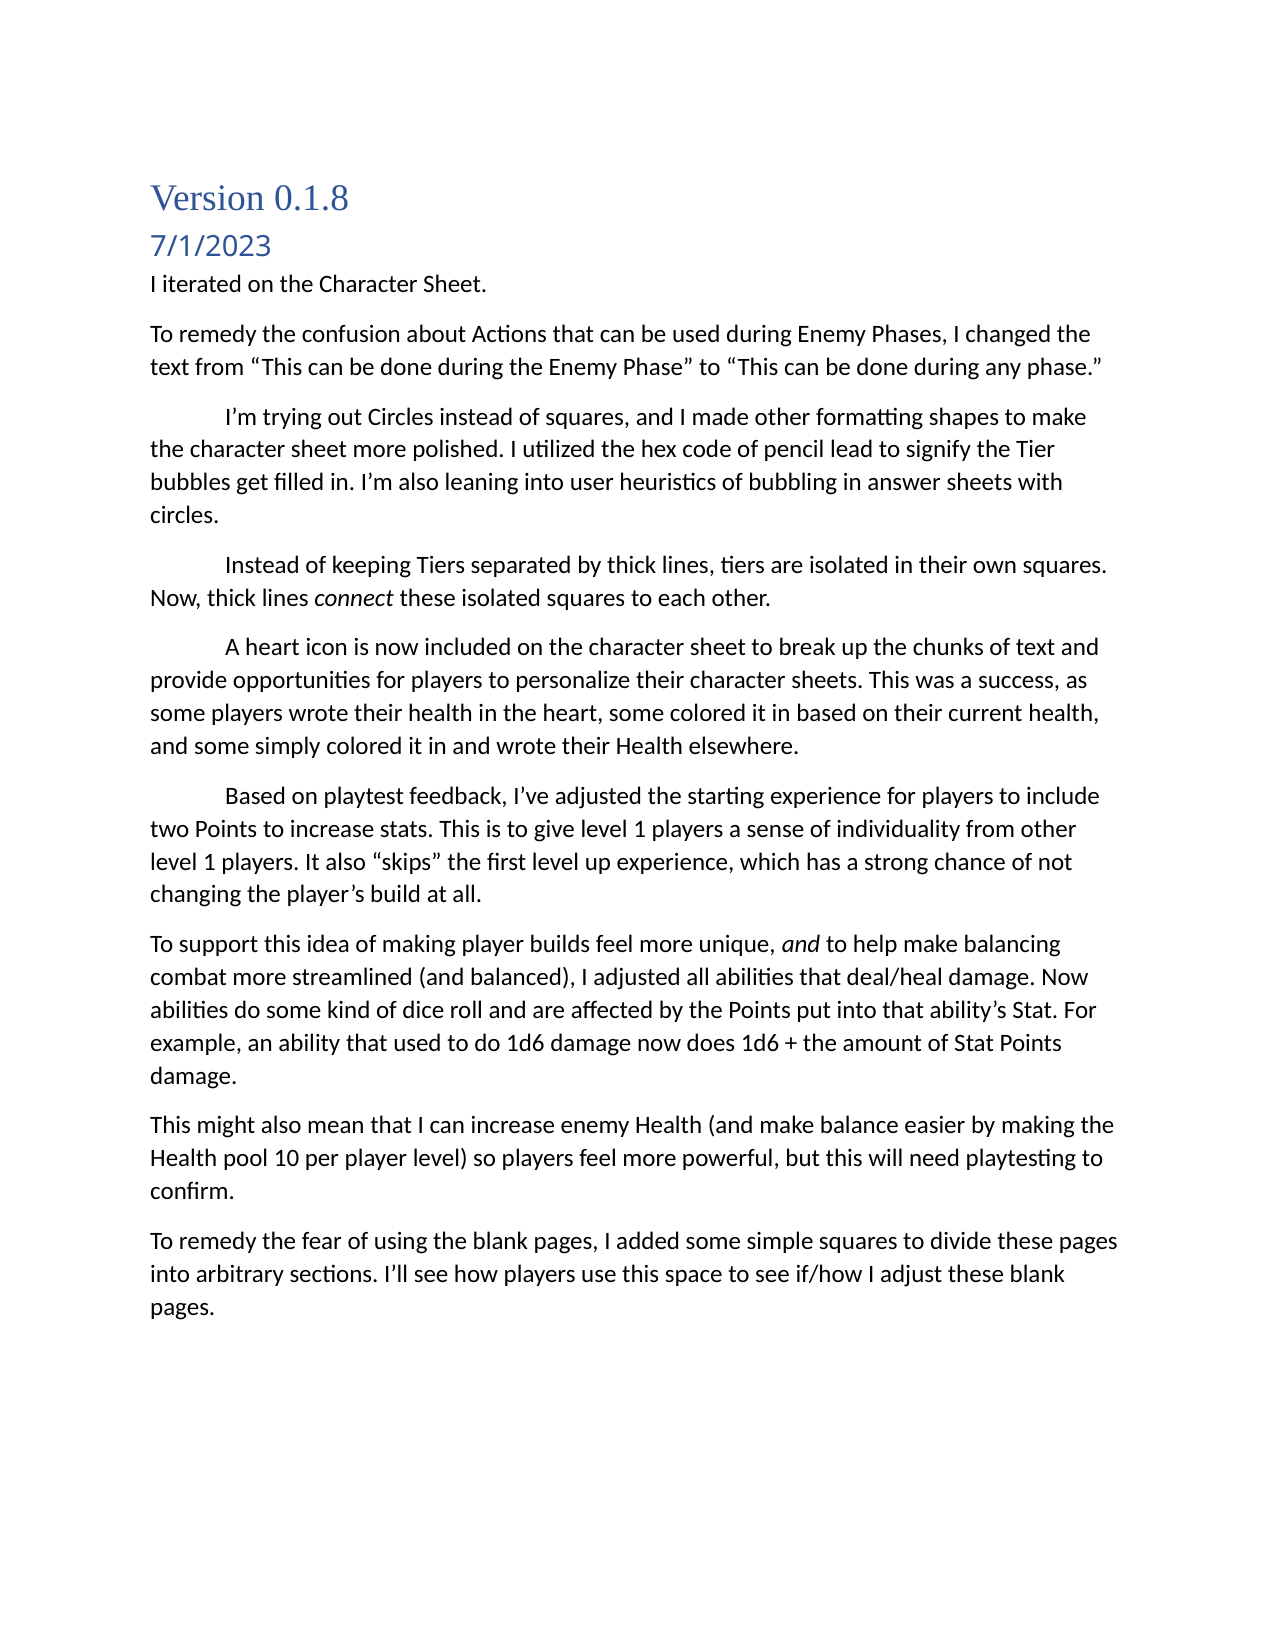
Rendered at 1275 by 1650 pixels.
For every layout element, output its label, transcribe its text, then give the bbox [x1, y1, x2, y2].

text To remedy the fear of using the blank pages, I added some simple squares to divide these pages into arbitrary sections. I’ll see how players use this space to see if/how I adjust these blank pages. [150, 1225, 1125, 1321]
text This might also mean that I can increase enemy Health (and make balance easier by making the Health pool 10 per player level) so players feel more powerful, but this will need playtesting to confirm. [150, 1109, 1125, 1206]
text I’m trying out Circles instead of squares, and I made other formatting shapes to make the character sheet more polished. I utilized the hex code of pencil lead to signify the Tier bubbles get filled in. I’m also leaning into user heuristics of bubbling in answer sheets with circles. [150, 401, 1125, 530]
text To support this idea of making player builds feel more unique, and to help make balancing combat more streamlined (and balanced), I adjusted all abilities that deal/heal damage. Now abilities do some kind of dice roll and are affected by the Points put into that ability’s Stat. For example, an ability that used to do 1d6 damage now does 1d6 + the amount of Stat Points damage. [150, 928, 1125, 1090]
text I iterated on the Character Sheet. [150, 268, 1125, 299]
subtitle Version 0.1.8 [150, 175, 1125, 218]
text Instead of keeping Tiers separated by thick lines, tiers are isolated in their own squares. Now, thick lines connect these isolated squares to each other. [150, 549, 1125, 612]
subtitle 7/1/2023 [150, 226, 1125, 265]
text To remedy the confusion about Actions that can be used during Enemy Phases, I changed the text from “This can be done during the Enemy Phase” to “This can be done during any phase.” [150, 318, 1125, 382]
text Based on playtest feedback, I’ve adjusted the starting experience for players to include two Points to increase stats. This is to give level 1 players a sense of individuality from other level 1 players. It also “skips” the first level up experience, which has a strong chance of not changing the player’s build at all. [150, 780, 1125, 909]
text A heart icon is now included on the character sheet to break up the chunks of text and provide opportunities for players to personalize their character sheets. This was a success, as some players wrote their health in the heart, some colored it in based on their current health, and some simply colored it in and wrote their Health elsewhere. [150, 631, 1125, 761]
